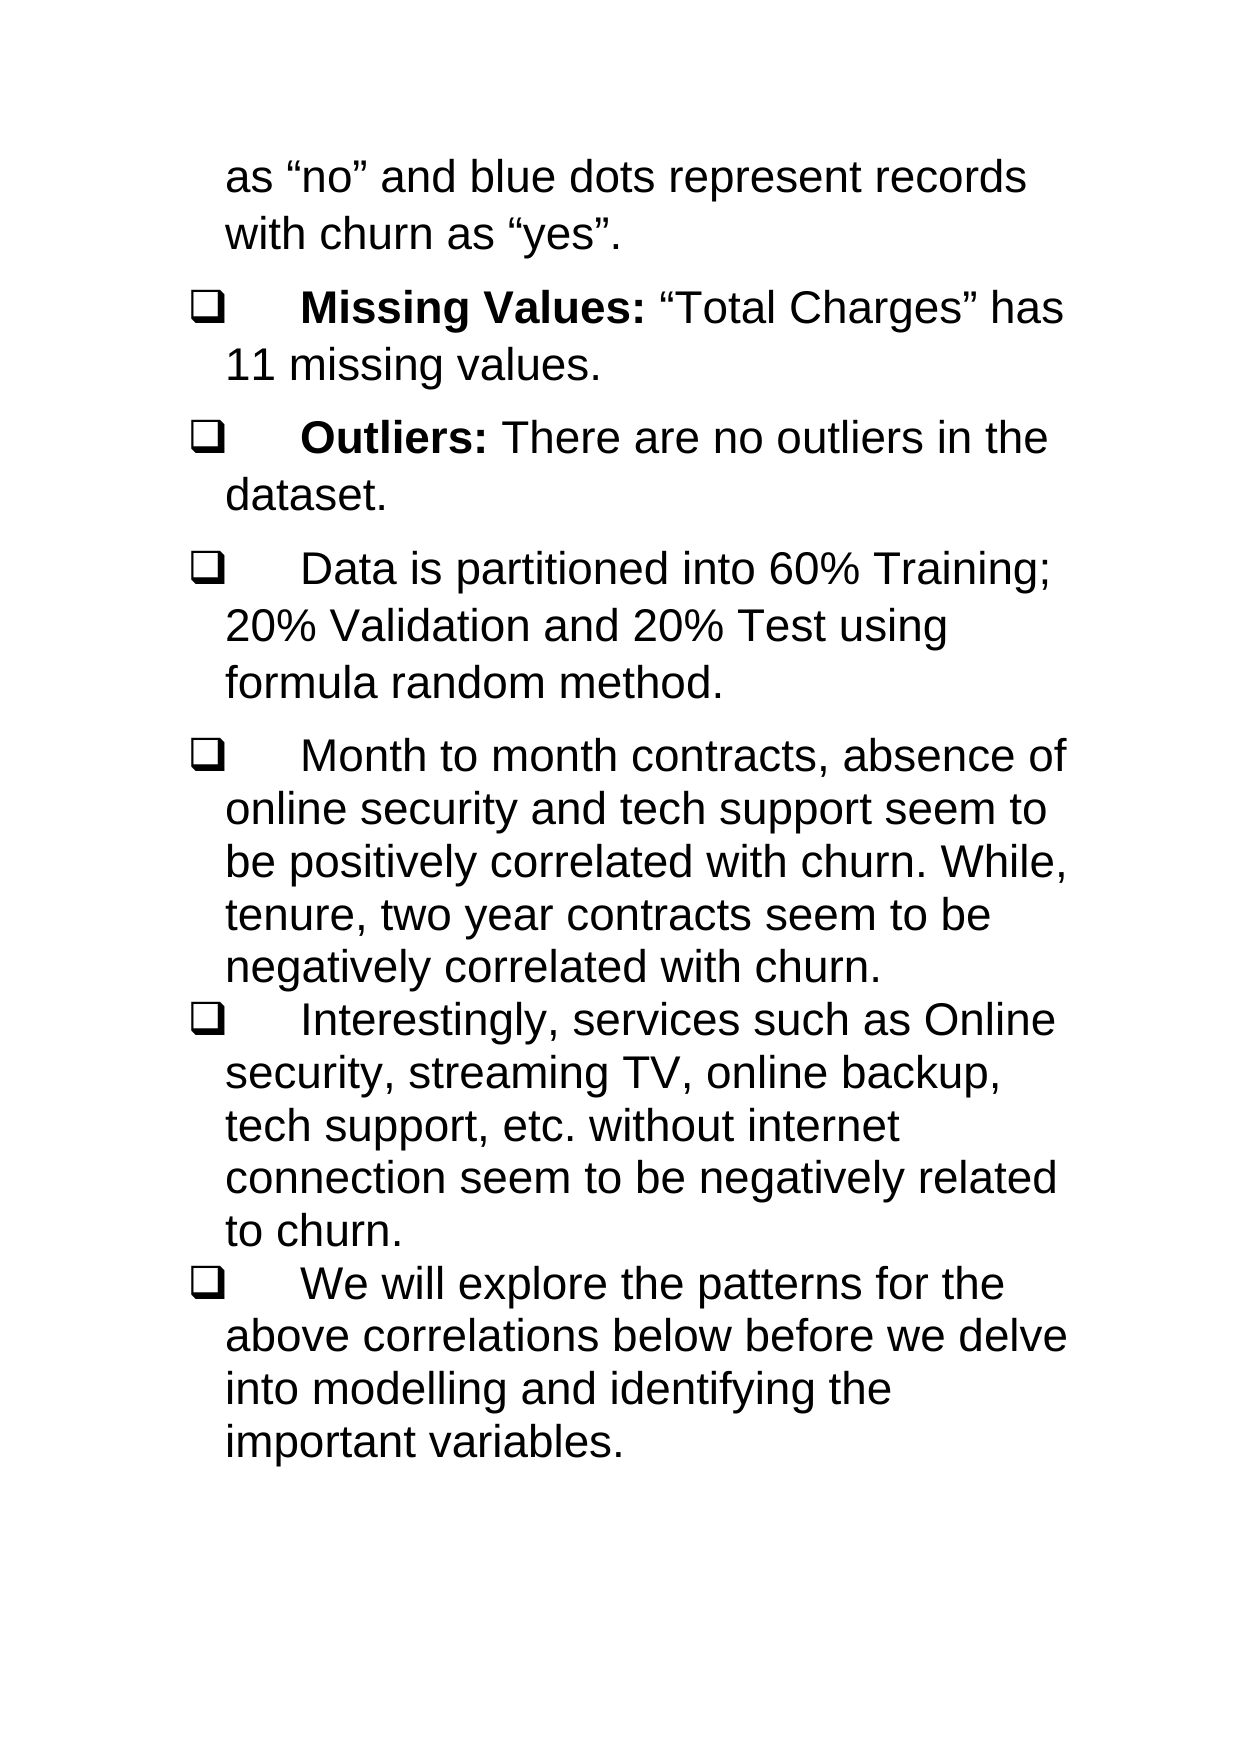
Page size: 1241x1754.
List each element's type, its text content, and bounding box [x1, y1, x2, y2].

list We will explore the patterns for the above correlations below before we delve into modelling and identifying the important variables. [187, 1256, 1090, 1467]
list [187, 150, 1090, 259]
list Missing Values: “Total Charges” has 11 missing values. [187, 280, 1090, 390]
list Outliers: There are no outliers in the dataset. [187, 411, 1090, 521]
list Month to month contracts, absence of online security and tech support seem to be positively correlated with churn. While, tenure, two year contracts seem to be negatively correlated with churn. [187, 729, 1090, 992]
list Interestingly, services such as Online security, streaming TV, online backup, tech support, etc. without internet connection seem to be negatively related to churn. [187, 992, 1090, 1256]
list Data is partitioned into 60% Training; 20% Validation and 20% Test using formula random method. [187, 541, 1090, 708]
